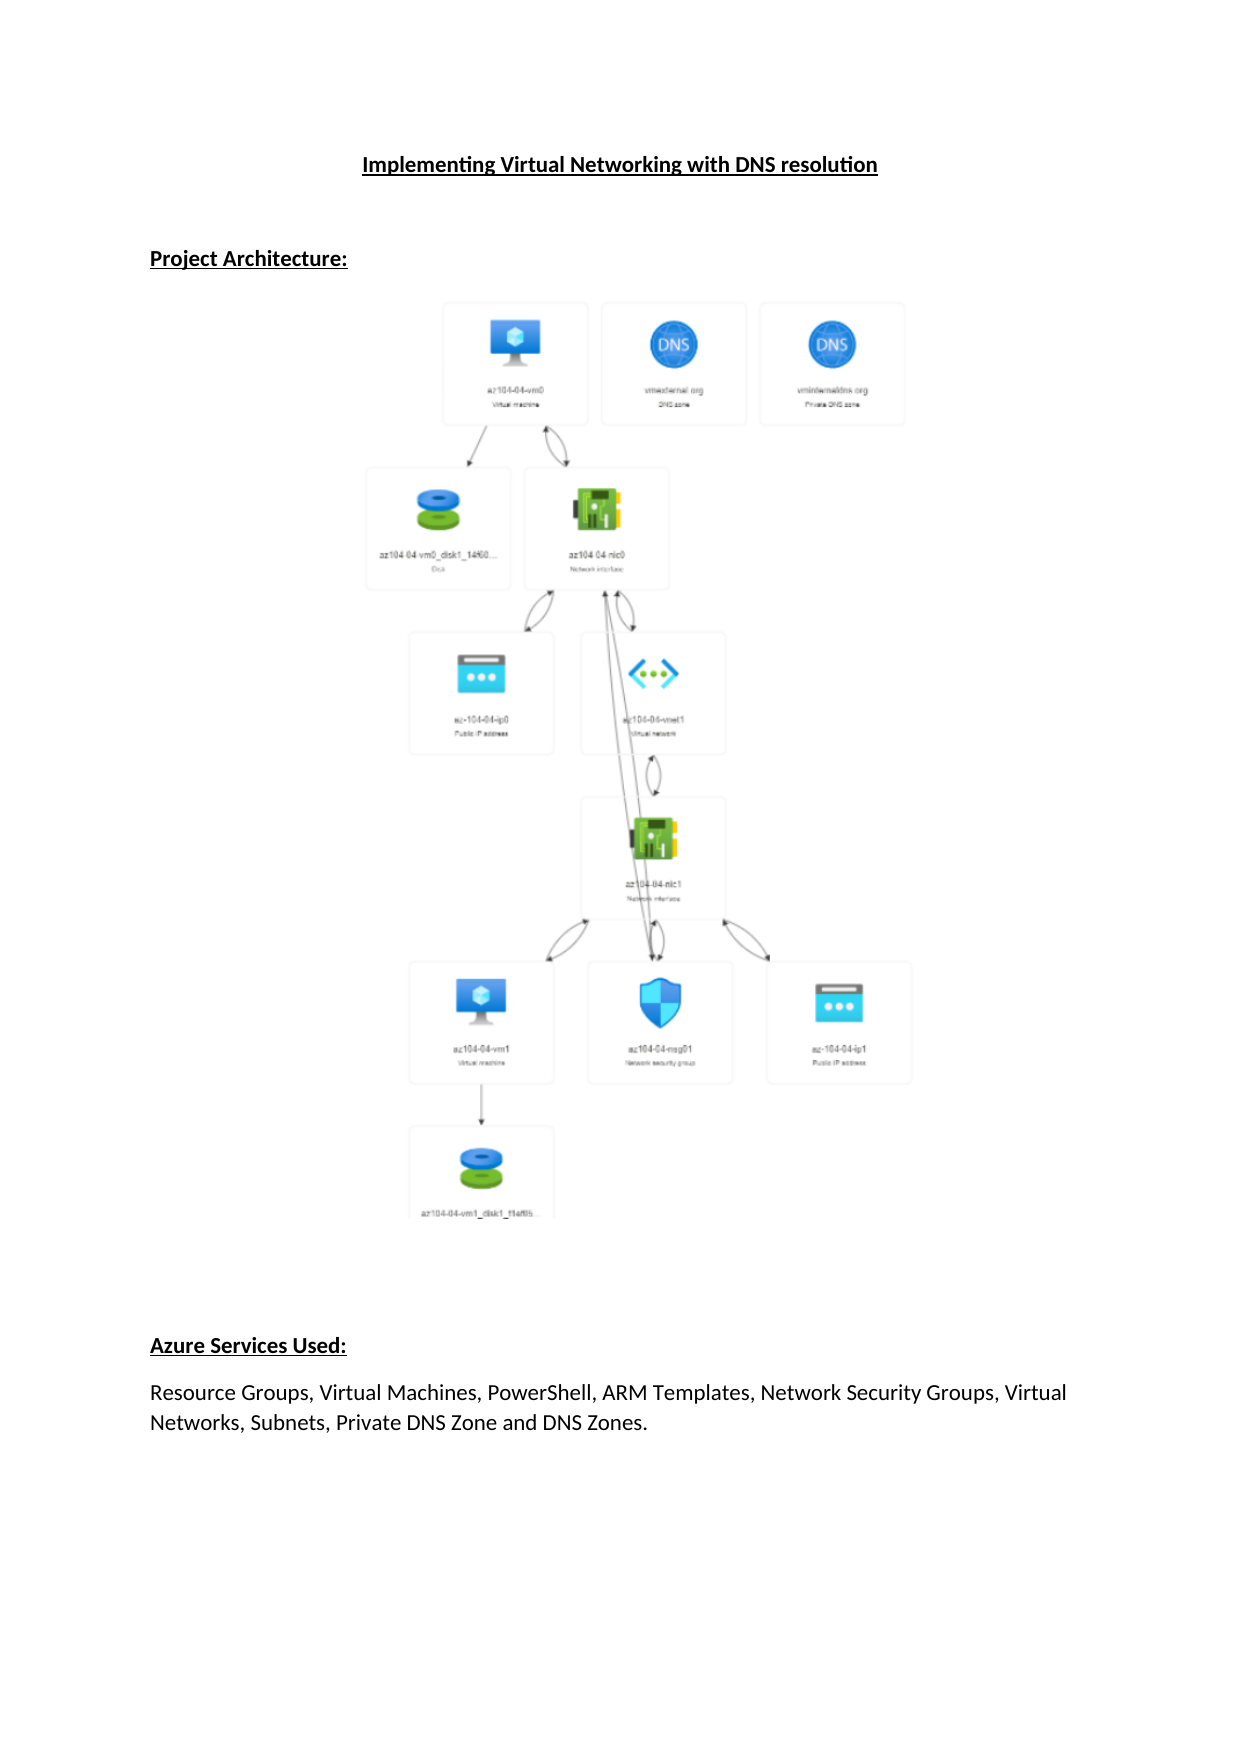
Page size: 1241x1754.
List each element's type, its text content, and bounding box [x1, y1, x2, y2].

text Azure Services Used: [150, 1331, 1090, 1359]
text Project Architecture: [150, 244, 1090, 272]
text Implementing Virtual Networking with DNS resolution [150, 150, 1090, 178]
text Resource Groups, Virtual Machines, PowerShell, ARM Templates, Network Security Groups, Virtual Networks, Subnets, Private DNS Zone and DNS Zones. [150, 1378, 1090, 1436]
picture [150, 290, 1091, 1219]
